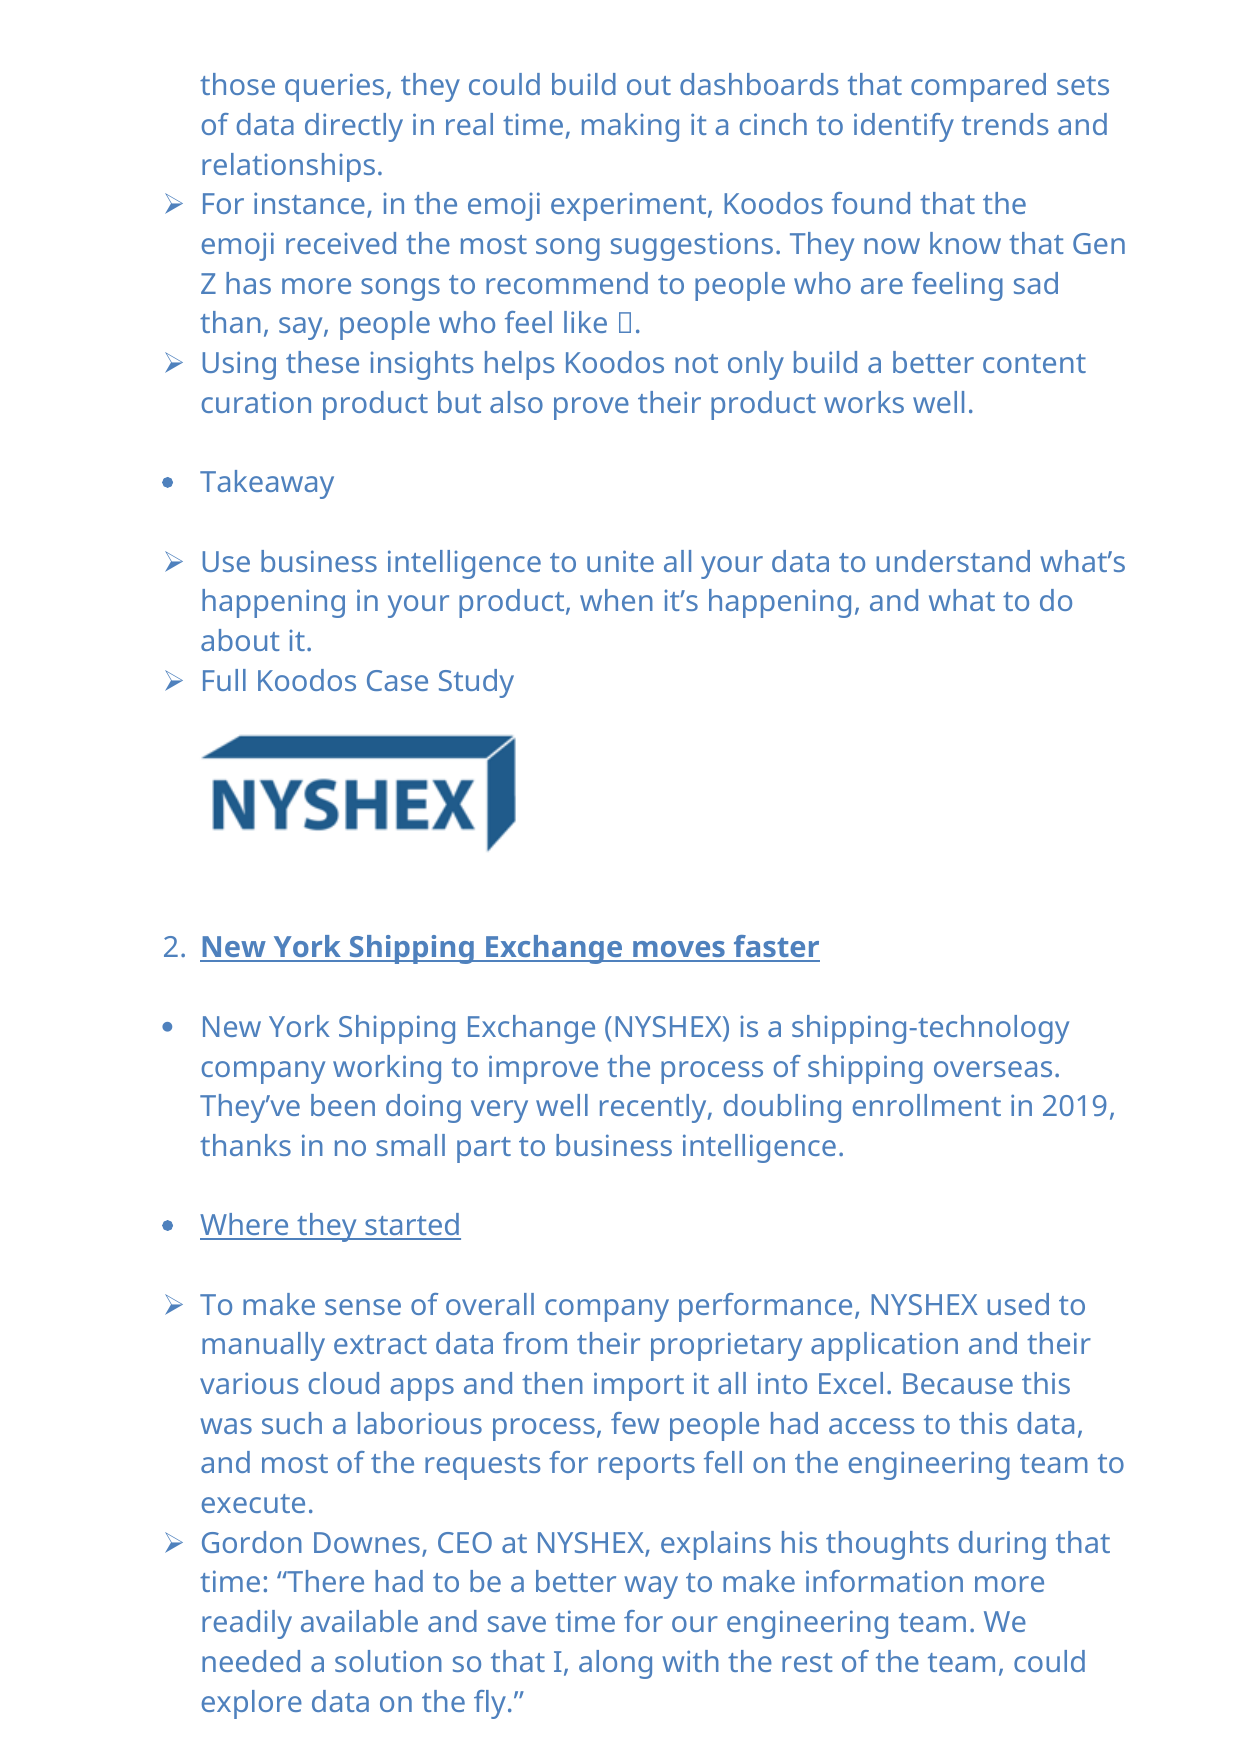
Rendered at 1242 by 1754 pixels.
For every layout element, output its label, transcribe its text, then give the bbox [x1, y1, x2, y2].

list Where they started [162, 1204, 1129, 1244]
list To make sense of overall company performance, NYSHEX used to manually extract data from their proprietary application and their various cloud apps and then import it all into Excel. Because this was such a laborious process, few people had access to this data, and most of the requests for reports fell on the engineering team to execute. [162, 1284, 1129, 1522]
list Full Koodos Case Study [162, 660, 1129, 699]
list Gordon Downes, CEO at NYSHEX, explains his thoughts during that time: “There had to be a better way to make information more readily available and save time for our engineering team. We needed a solution so that I, along with the rest of the team, could explore data on the fly.” [162, 1522, 1129, 1721]
list New York Shipping Exchange (NYSHEX) is a shipping-technology company working to improve the process of shipping overseas. They’ve been doing very well recently, doubling enrollment in 2019, thanks in no small part to business intelligence. [162, 1006, 1129, 1165]
picture [125, 699, 591, 887]
list Using these insights helps Koodos not only build a better content curation product but also prove their product works well. [162, 342, 1129, 422]
list New York Shipping Exchange moves faster [162, 927, 1129, 966]
list For instance, in the emoji experiment, Koodos found that the 🥺 emoji received the most song suggestions. They now know that Gen Z has more songs to recommend to people who are feeling sad than, say, people who feel like 🕺. [162, 184, 1129, 342]
list Takeaway [162, 461, 1129, 501]
list Use business intelligence to unite all your data to understand what’s happening in your product, when it’s happening, and what to do about it. [162, 541, 1129, 660]
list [162, 64, 1129, 184]
